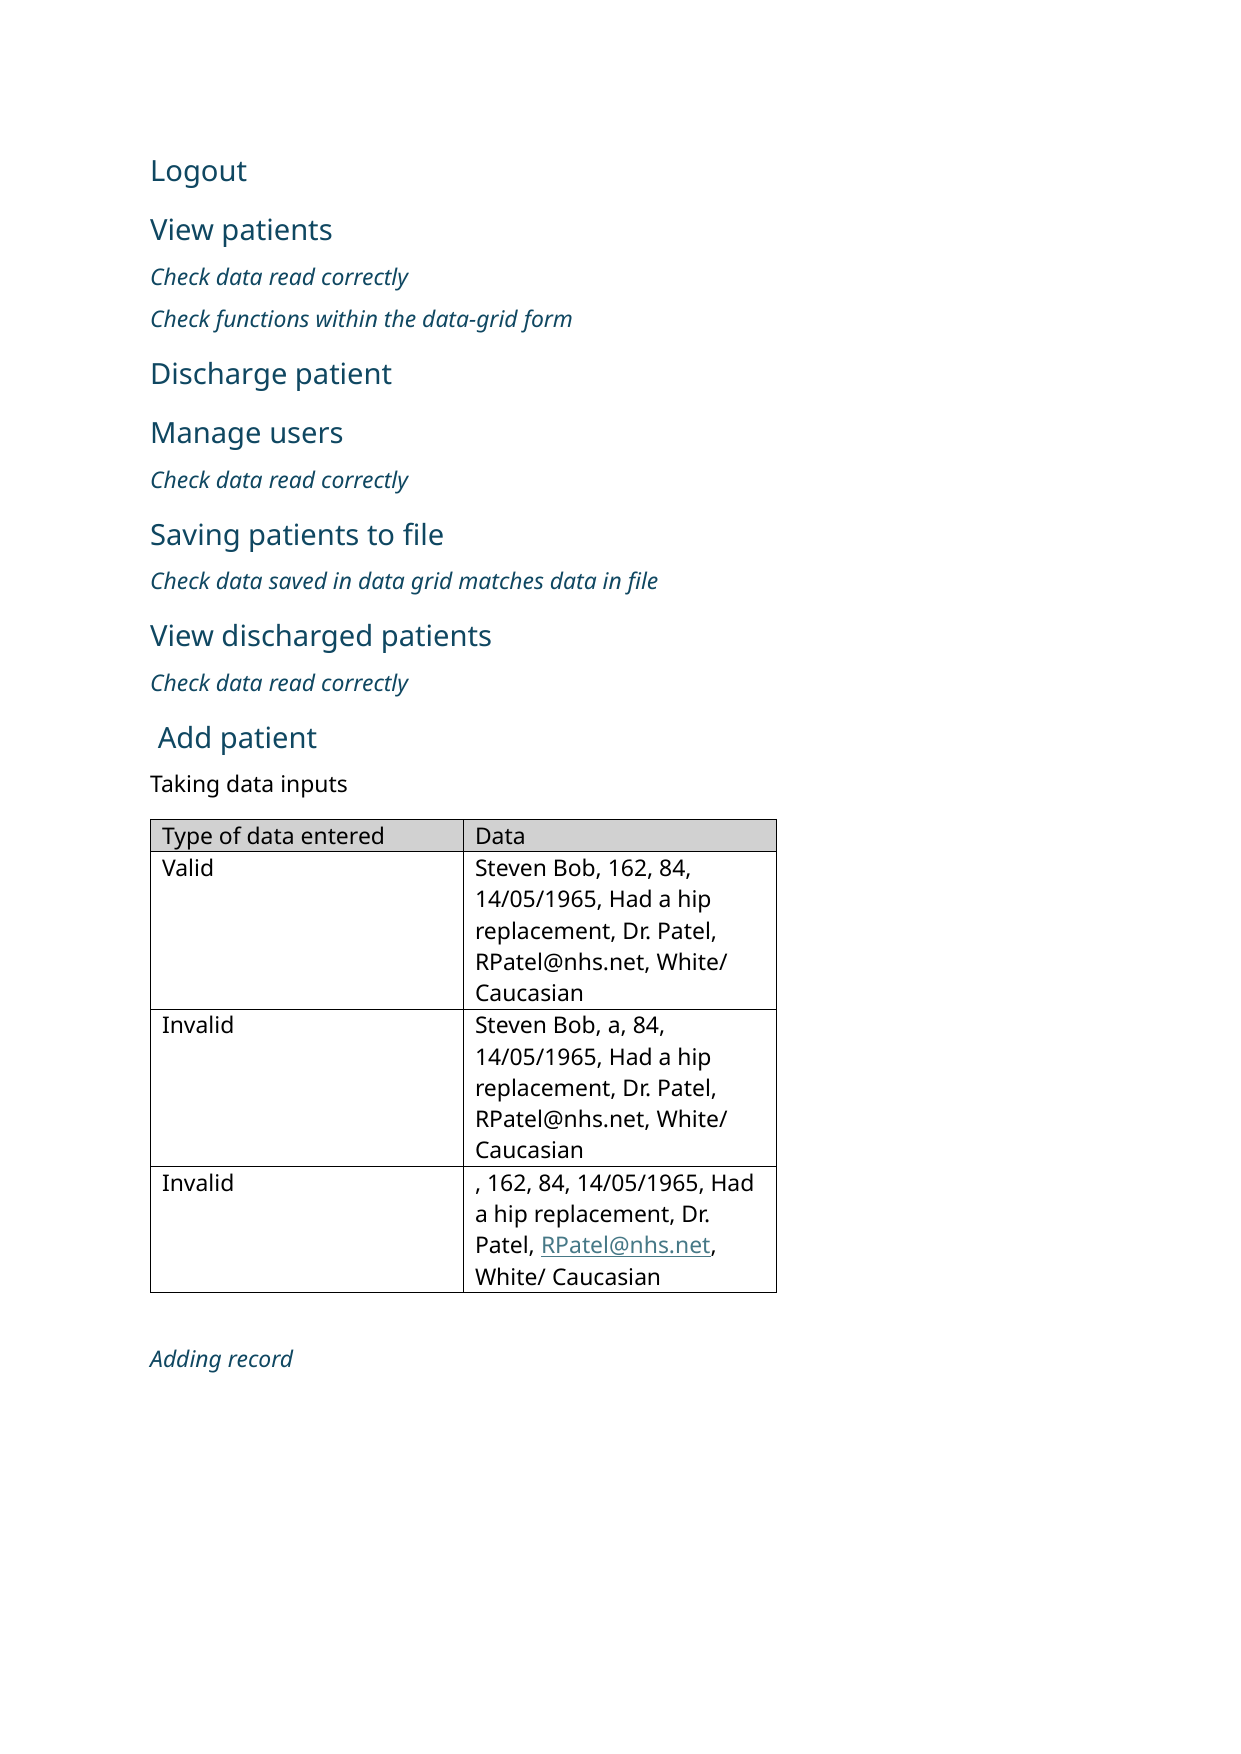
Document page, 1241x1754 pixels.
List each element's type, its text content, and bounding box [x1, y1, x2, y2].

subtitle Saving patients to file [150, 514, 1090, 554]
subtitle Manage users [150, 413, 1090, 452]
subtitle Check functions within the data-grid form [150, 303, 1090, 334]
table_cell Invalid [151, 1010, 463, 1166]
table_header Data [464, 820, 776, 851]
table_cell Steven Bob, a, 84, 14/05/1965, Had a hip replacement, Dr. Patel, RPatel@nhs.net, White/ Caucasian [464, 1010, 776, 1166]
subtitle View discharged patients [150, 616, 1090, 655]
subtitle Add patient [150, 717, 1090, 757]
table_cell Valid [151, 852, 463, 1008]
subtitle Check data read correctly [150, 261, 1090, 292]
table_header Type of data entered [151, 820, 463, 851]
subtitle Check data saved in data grid matches data in file [150, 565, 1090, 597]
subtitle View patients [150, 209, 1090, 249]
subtitle Adding record [150, 1343, 1090, 1374]
text Taking data inputs [150, 768, 1090, 800]
table_cell Steven Bob, 162, 84, 14/05/1965, Had a hip replacement, Dr. Patel, RPatel@nhs.net, White/ Caucasian [464, 852, 776, 1008]
subtitle Check data read correctly [150, 464, 1090, 495]
subtitle Discharge patient [150, 353, 1090, 393]
subtitle Check data read correctly [150, 667, 1090, 698]
table_cell , 162, 84, 14/05/1965, Had a hip replacement, Dr. Patel, RPatel@nhs.net, White/ Caucasian [464, 1167, 776, 1292]
table_cell Invalid [151, 1167, 463, 1292]
subtitle Logout [150, 150, 1090, 190]
